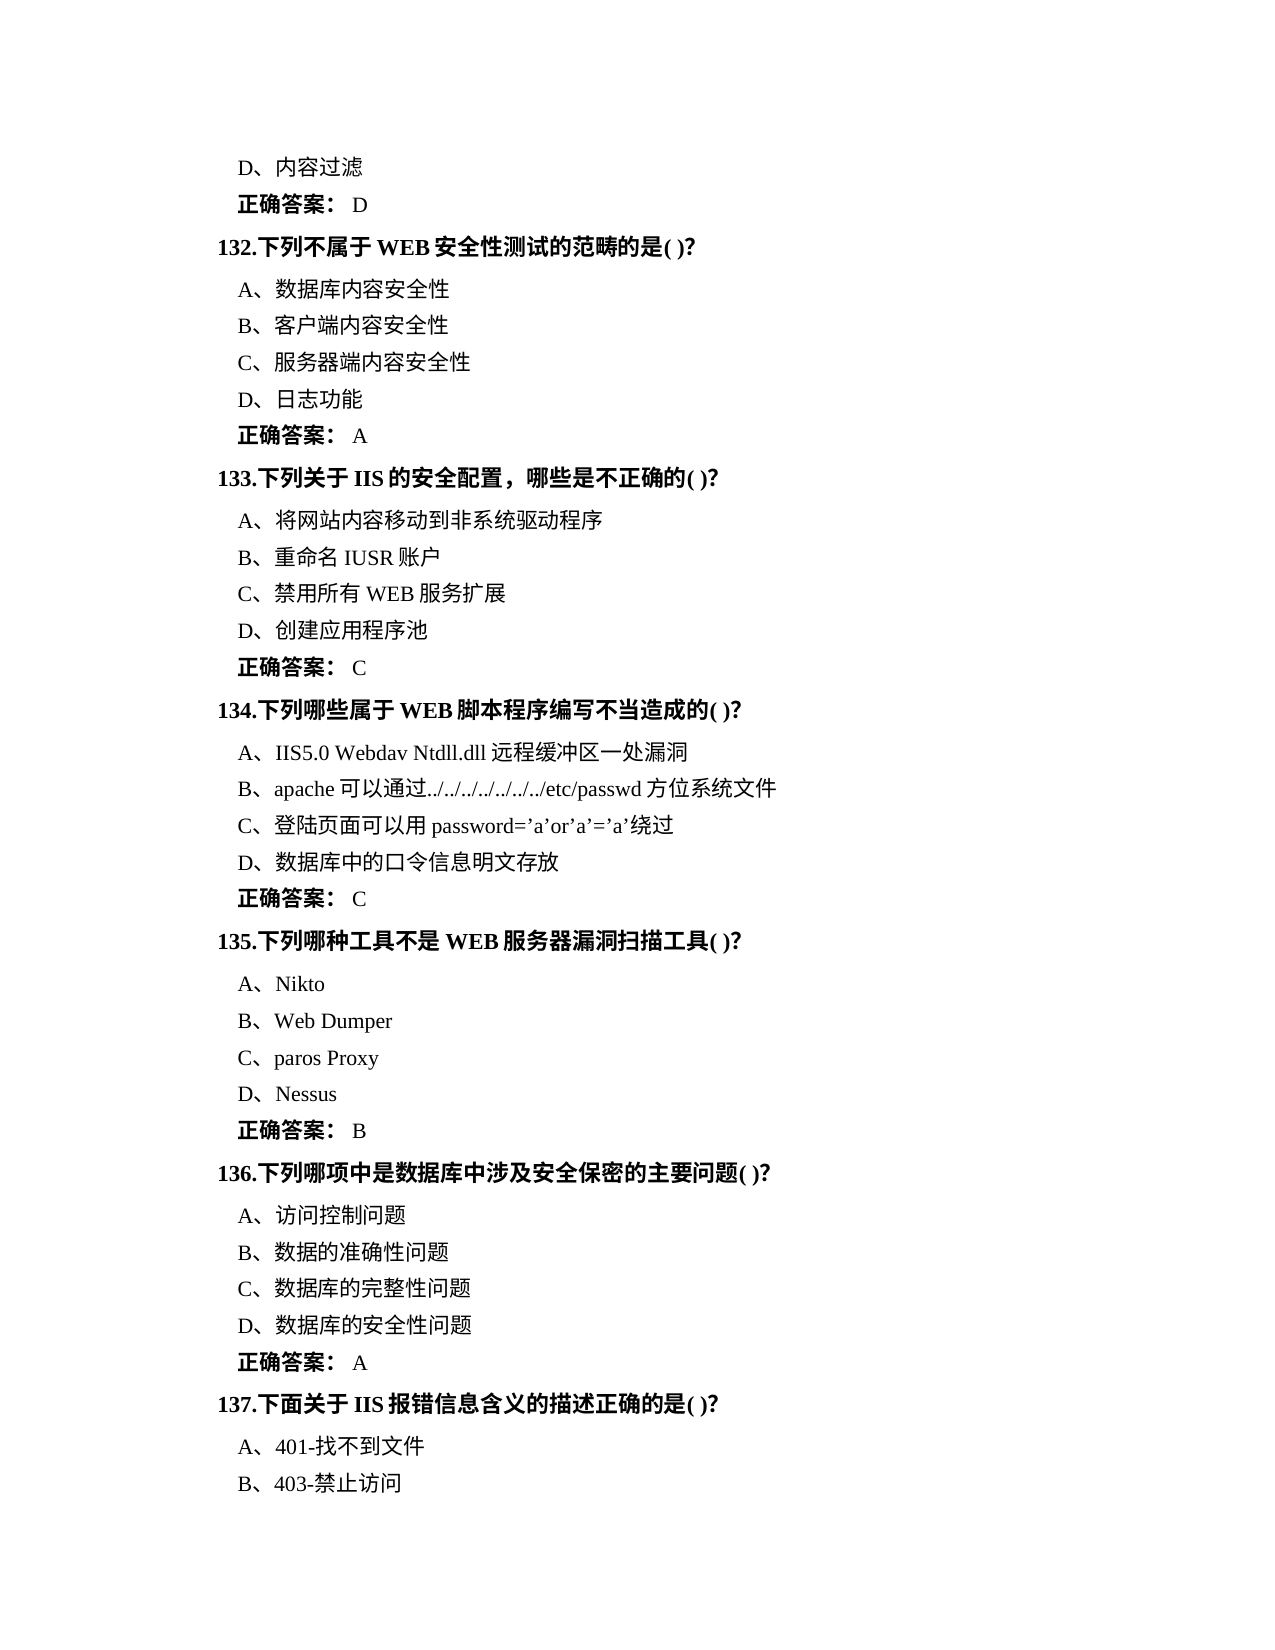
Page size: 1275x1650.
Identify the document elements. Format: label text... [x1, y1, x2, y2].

text A、访问控制问题 [237, 1198, 1087, 1229]
text C、禁用所有WEB服务扩展 [237, 576, 1087, 608]
text A、将网站内容移动到非系统驱动程序 [237, 503, 1087, 535]
text B、客户端内容安全性 [237, 308, 1087, 340]
text A、401-找不到文件 [237, 1429, 1087, 1461]
text D、创建应用程序池 [237, 613, 1087, 645]
text B、数据的准确性问题 [237, 1234, 1087, 1266]
text B、Web Dumper [237, 1003, 1087, 1034]
text C、数据库的完整性问题 [237, 1271, 1087, 1303]
text 正确答案： A [237, 418, 1087, 450]
subtitle 133.下列关于IIS的安全配置，哪些是不正确的( )？ [217, 460, 1087, 493]
text D、内容过滤 [237, 150, 1087, 182]
text A、IIS5.0 Webdav Ntdll.dll远程缓冲区一处漏洞 [237, 735, 1087, 766]
text C、服务器端内容安全性 [237, 345, 1087, 377]
text B、apache可以通过../../../../../../../etc/passwd方位系统文件 [237, 771, 1087, 803]
text A、数据库内容安全性 [237, 272, 1087, 303]
text D、Nessus [237, 1076, 1087, 1108]
text 正确答案： B [237, 1113, 1087, 1144]
text 正确答案： A [237, 1344, 1087, 1376]
text C、登陆页面可以用password=’a’or’a’=’a’绕过 [237, 808, 1087, 840]
subtitle 135.下列哪种工具不是WEB服务器漏洞扫描工具( )？ [217, 923, 1087, 956]
text C、paros Proxy [237, 1039, 1087, 1071]
text A、Nikto [237, 966, 1087, 998]
text D、数据库中的口令信息明文存放 [237, 845, 1087, 876]
text B、重命名IUSR账户 [237, 540, 1087, 571]
text 正确答案： C [237, 650, 1087, 681]
text D、日志功能 [237, 382, 1087, 413]
text B、403-禁止访问 [237, 1466, 1087, 1498]
text 正确答案： D [237, 187, 1087, 218]
subtitle 134.下列哪些属于WEB脚本程序编写不当造成的( )？ [217, 691, 1087, 725]
text D、数据库的安全性问题 [237, 1308, 1087, 1339]
subtitle 132.下列不属于WEB安全性测试的范畴的是( )？ [217, 228, 1087, 262]
text 正确答案： C [237, 881, 1087, 913]
subtitle 136.下列哪项中是数据库中涉及安全保密的主要问题( )？ [217, 1154, 1087, 1188]
subtitle 137.下面关于IIS报错信息含义的描述正确的是( )？ [217, 1386, 1087, 1419]
